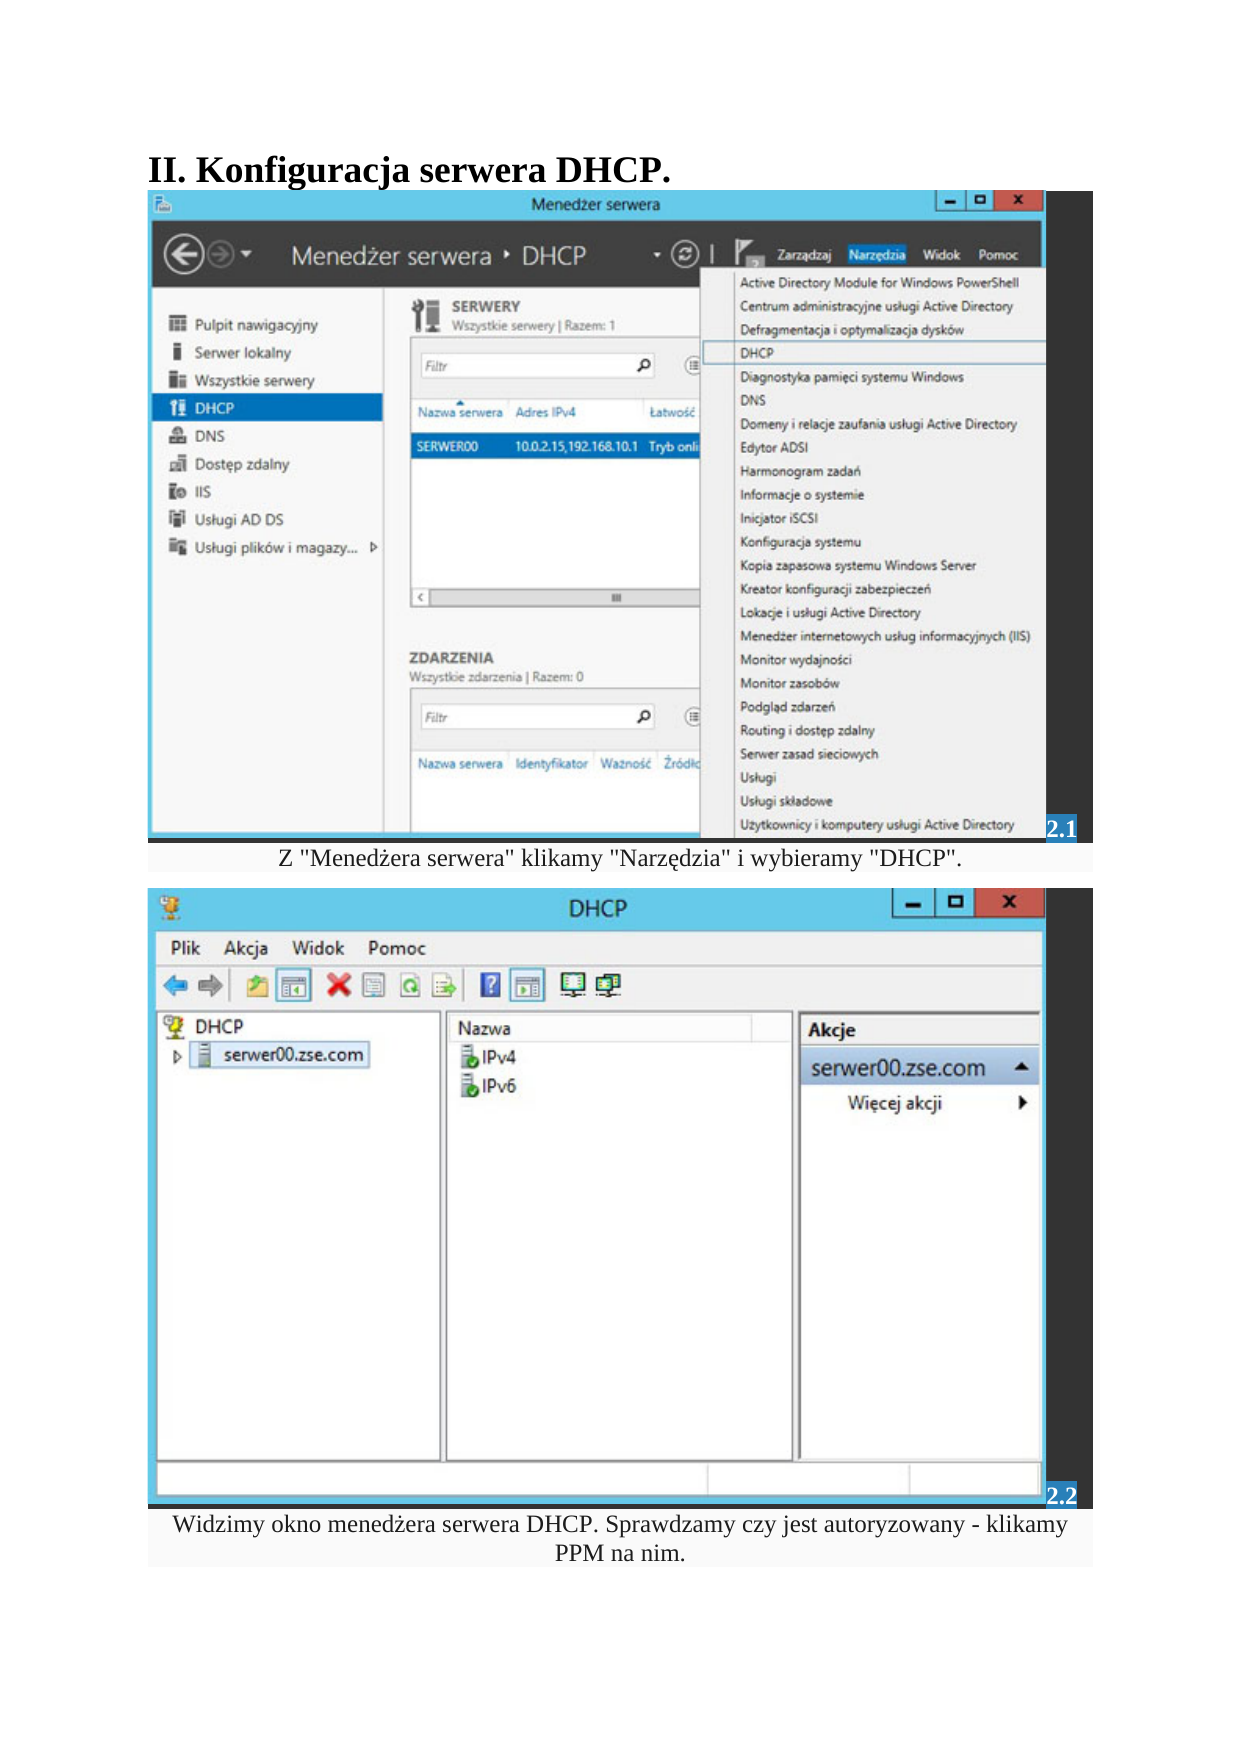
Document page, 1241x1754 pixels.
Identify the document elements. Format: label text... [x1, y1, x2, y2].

text 2.2 [1047, 888, 1093, 1509]
text Widzimy okno menedżera serwera DHCP. Sprawdzamy czy jest autoryzowany - klikamy PPM na nim. [148, 1509, 1093, 1567]
text 2.1 [1047, 191, 1093, 843]
text Z "Menedżera serwera" klikamy "Narzędzia" i wybieramy "DHCP". [148, 843, 1093, 872]
text II. Konfiguracja serwera DHCP. [148, 148, 1093, 191]
picture [147, 190, 1047, 838]
picture [147, 888, 1047, 1504]
